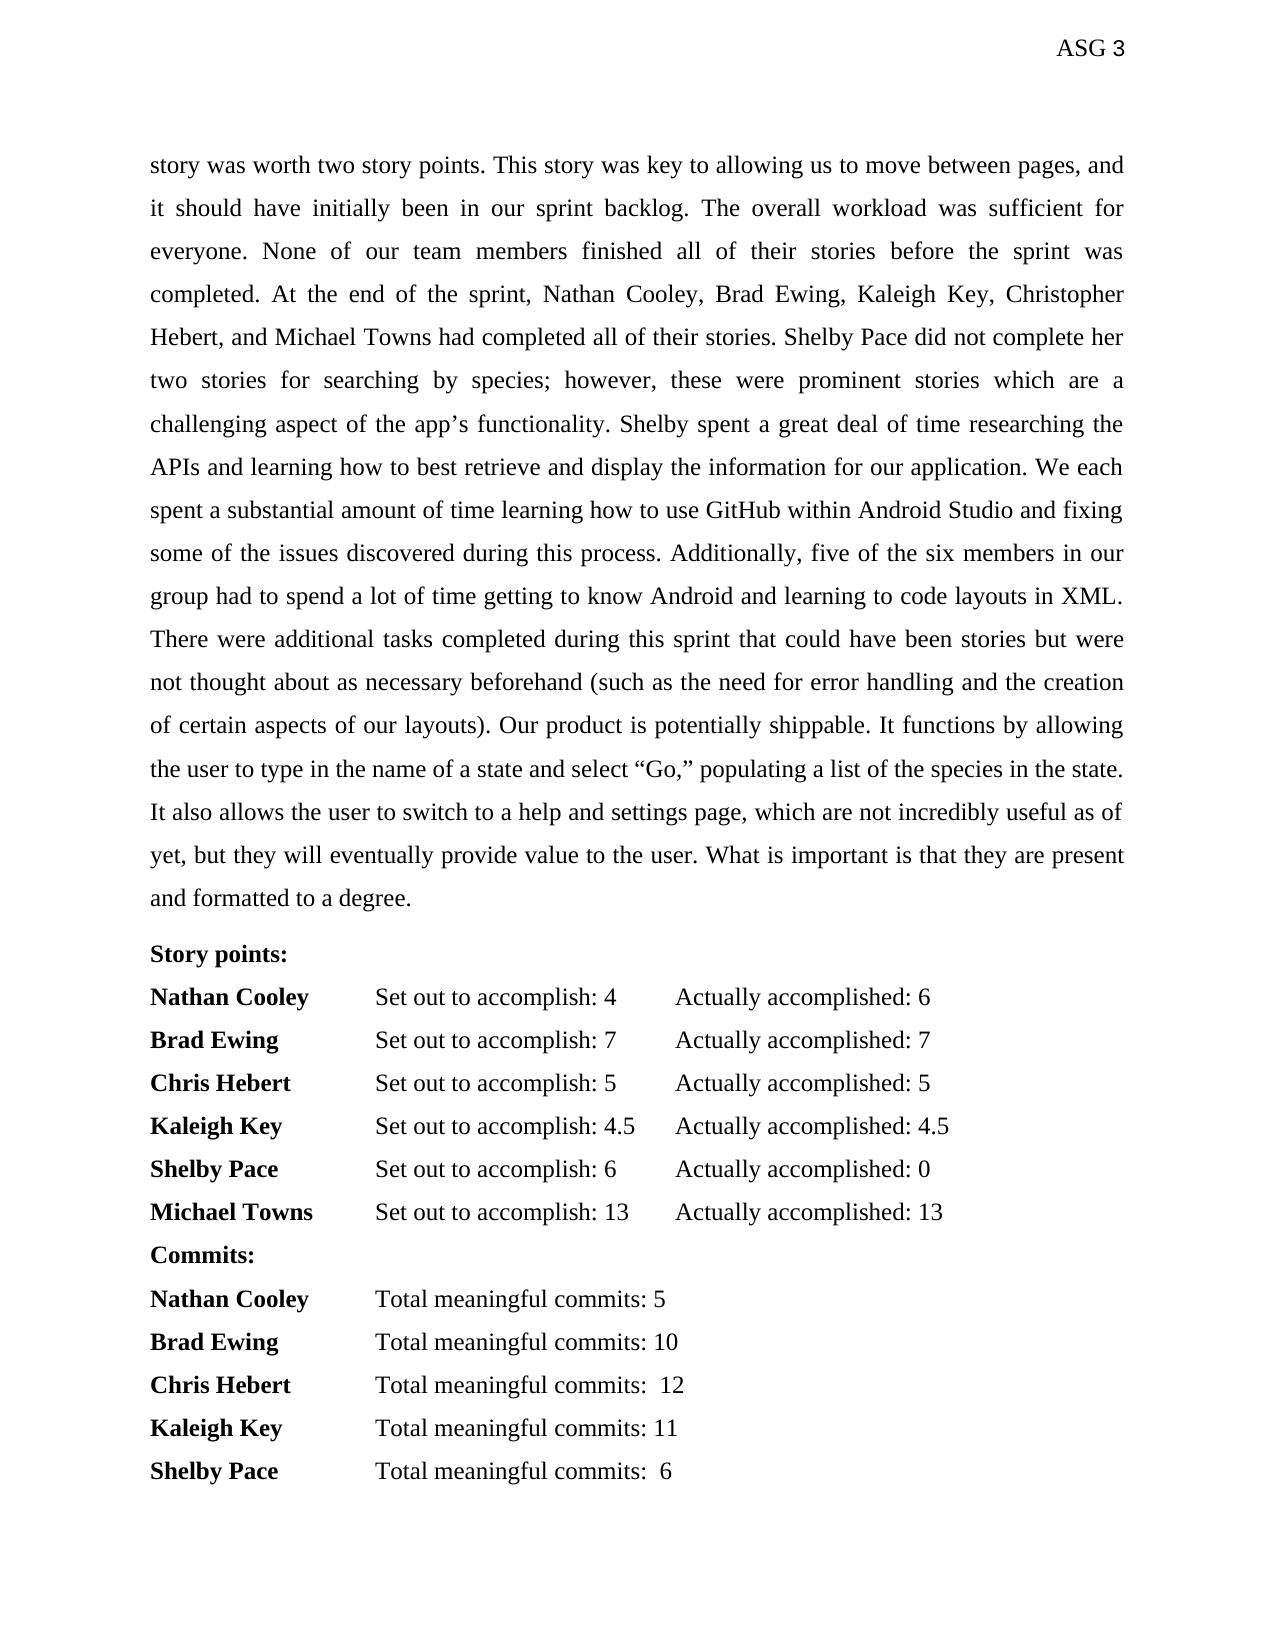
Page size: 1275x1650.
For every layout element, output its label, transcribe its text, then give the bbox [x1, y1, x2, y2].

text Nathan Cooley Total meaningful commits: 5 [150, 1284, 1125, 1312]
text Kaleigh Key Set out to accomplish: 4.5 Actually accomplished: 4.5 [150, 1111, 1125, 1140]
text Kaleigh Key Total meaningful commits: 11 [150, 1413, 1125, 1442]
text Michael Towns Set out to accomplish: 13 Actually accomplished: 13 [150, 1197, 1125, 1226]
text Commits: [150, 1241, 1125, 1269]
text Brad Ewing Set out to accomplish: 7 Actually accomplished: 7 [150, 1025, 1125, 1054]
text Chris Hebert Set out to accomplish: 5 Actually accomplished: 5 [150, 1068, 1125, 1097]
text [150, 150, 1125, 912]
text Story points: [150, 939, 1125, 967]
text Shelby Pace Total meaningful commits: 6 [150, 1456, 1125, 1485]
text Chris Hebert Total meaningful commits: 12 [150, 1370, 1125, 1399]
text Shelby Pace Set out to accomplish: 6 Actually accomplished: 0 [150, 1154, 1125, 1183]
text Nathan Cooley Set out to accomplish: 4 Actually accomplished: 6 [150, 982, 1125, 1011]
text Brad Ewing Total meaningful commits: 10 [150, 1327, 1125, 1356]
